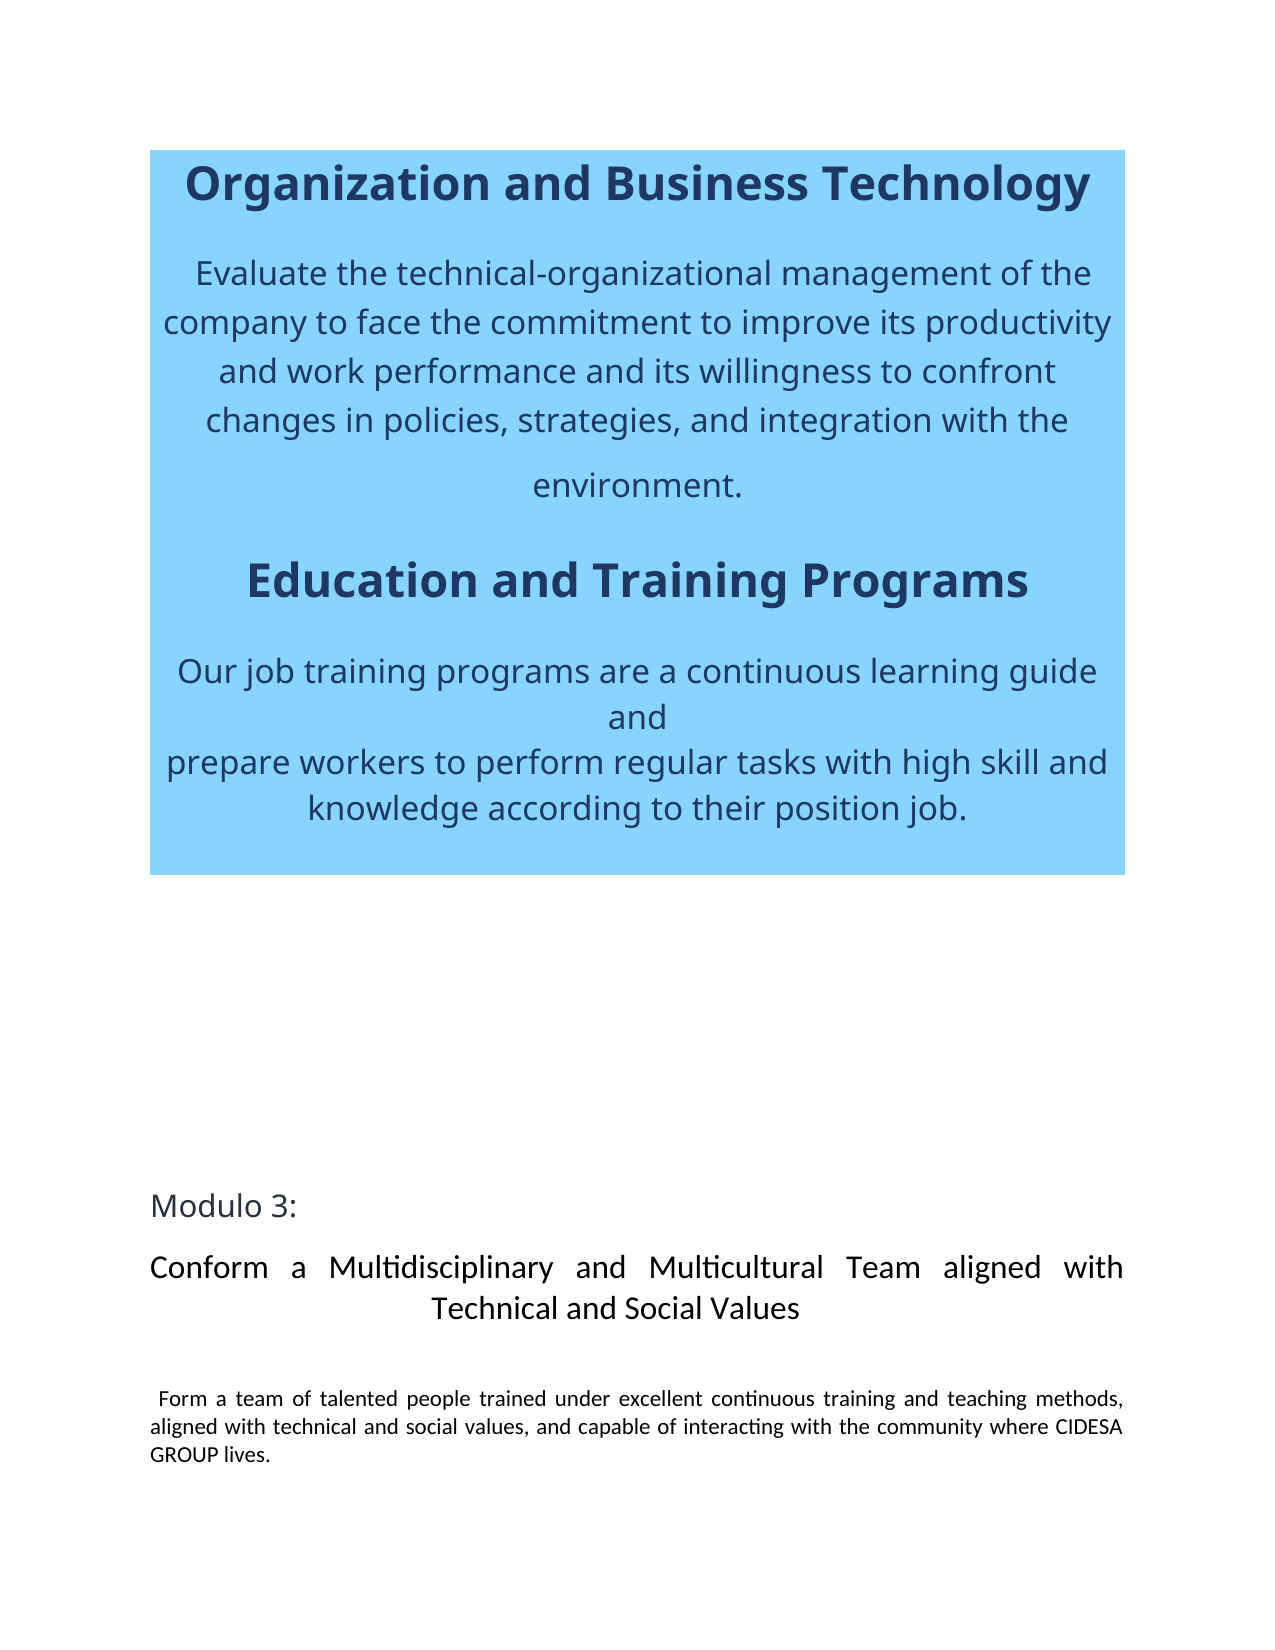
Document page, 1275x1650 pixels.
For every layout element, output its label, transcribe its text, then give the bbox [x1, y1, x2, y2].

subtitle Evaluate the technical-organizational management of the company to face the commitment to improve its productivity and work performance and its willingness to confront changes in policies, strategies, and integration with the environment. [150, 250, 1125, 511]
subtitle Organization and Business Technology [150, 150, 1125, 214]
text Modulo 3: [150, 1184, 1125, 1226]
text Our job training programs are a continuous learning guide and prepare workers to perform regular tasks with high skill and knowledge according to their position job. [150, 648, 1125, 830]
text Form a team of talented people trained under excellent continuous training and teaching methods, aligned with technical and social values, and capable of interacting with the community where CIDESA GROUP lives. [150, 1328, 1125, 1468]
subtitle Education and Training Programs [150, 548, 1125, 612]
text Conform a Multidisciplinary and Multicultural Team aligned with Technical and Social Values [150, 1246, 1125, 1328]
